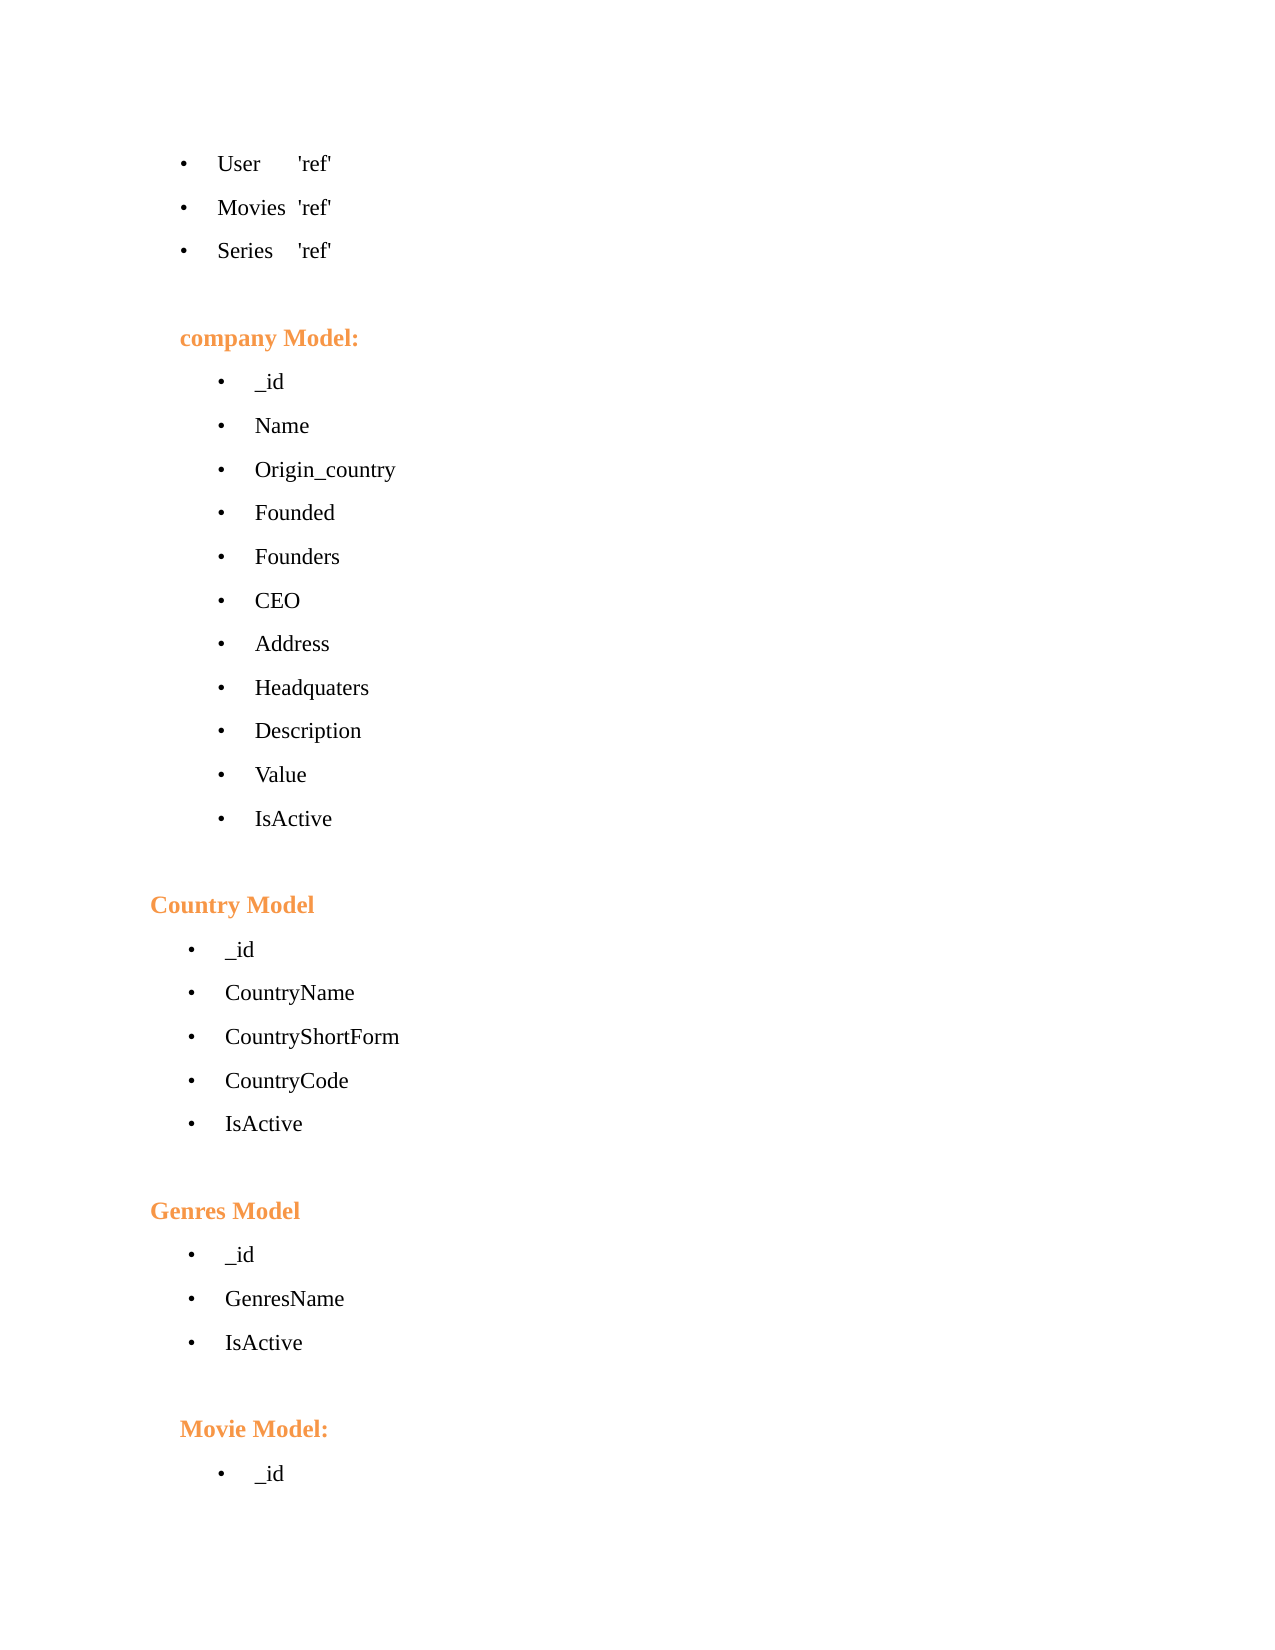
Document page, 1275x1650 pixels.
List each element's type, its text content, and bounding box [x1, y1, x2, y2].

list Headquaters [217, 674, 1125, 701]
list CountryCode [187, 1067, 1125, 1093]
text Movie Model: [179, 1416, 1125, 1443]
list _id [187, 936, 1125, 963]
list CEO [217, 586, 1125, 613]
list Description [217, 717, 1125, 744]
list _id [217, 1459, 1125, 1486]
list Name [217, 412, 1125, 439]
list Address [217, 630, 1125, 657]
list IsActive [187, 1328, 1125, 1355]
text company Model: [179, 324, 1125, 352]
list GenresName [187, 1285, 1125, 1312]
text Genres Model [150, 1197, 1125, 1224]
list _id [187, 1241, 1125, 1268]
list CountryShortForm [187, 1023, 1125, 1050]
list Movies 'ref' [179, 194, 1125, 221]
list CountryName [187, 979, 1125, 1006]
list IsActive [187, 1110, 1125, 1137]
list Founders [217, 543, 1125, 570]
list User 'ref' [179, 150, 1125, 177]
list Founded [217, 499, 1125, 526]
list IsActive [217, 805, 1125, 832]
list Value [217, 761, 1125, 788]
list Origin_country [217, 456, 1125, 482]
text Country Model [150, 892, 1125, 919]
list Series 'ref' [179, 237, 1125, 264]
list _id [217, 368, 1125, 395]
